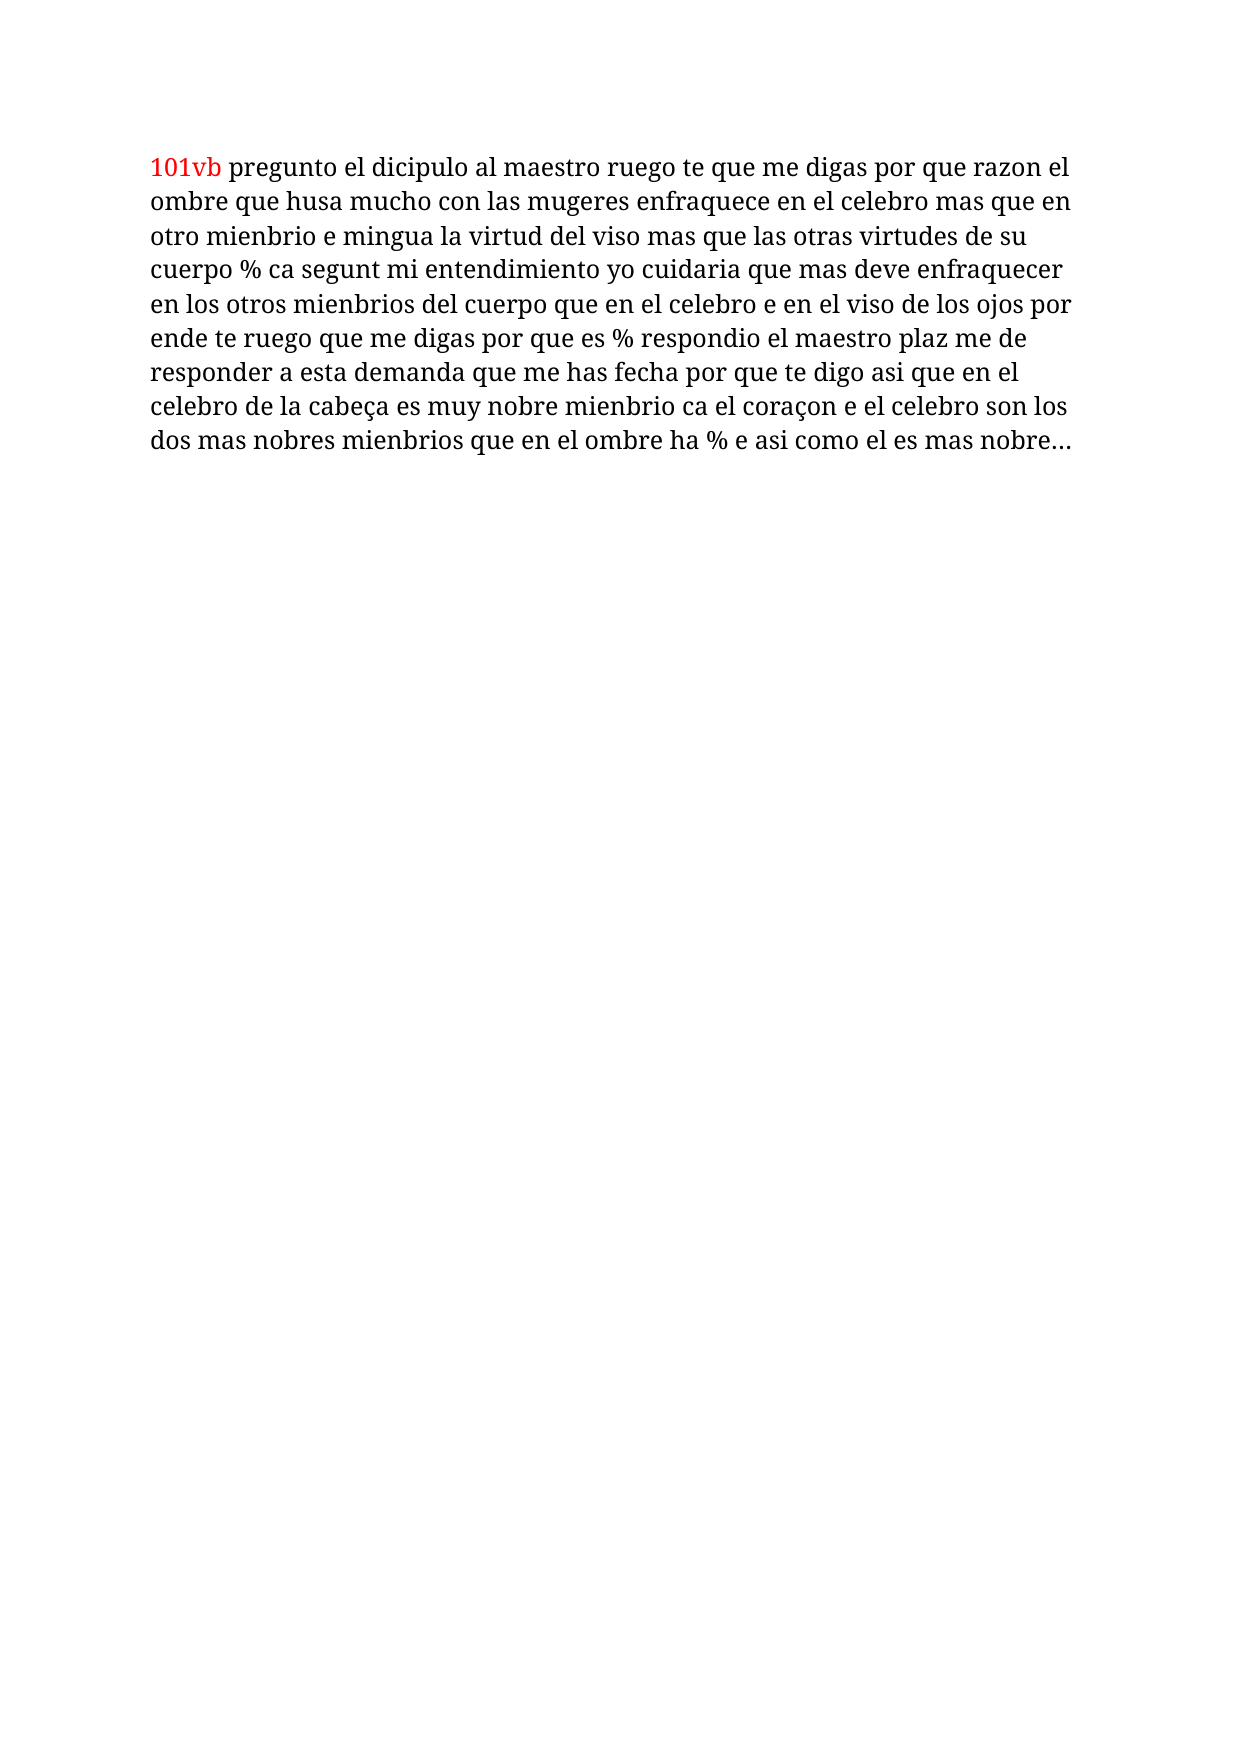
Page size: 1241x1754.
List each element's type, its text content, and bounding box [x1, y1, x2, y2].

text 101vb pregunto el dicipulo al maestro ruego te que me digas por que razon el ombre que husa mucho con las mugeres enfraquece en el celebro mas que en otro mienbrio e mingua la virtud del viso mas que las otras virtudes de su cuerpo % ca segunt mi entendimiento yo cuidaria que mas deve enfraquecer en los otros mienbrios del cuerpo que en el celebro e en el viso de los ojos por ende te ruego que me digas por que es % respondio el maestro plaz me de responder a esta demanda que me has fecha por que te digo asi que en el celebro de la cabeça es muy nobre mienbrio ca el coraçon e el celebro son los dos mas nobres mienbrios que en el ombre ha % e asi como el es mas nobre… [150, 150, 1090, 457]
